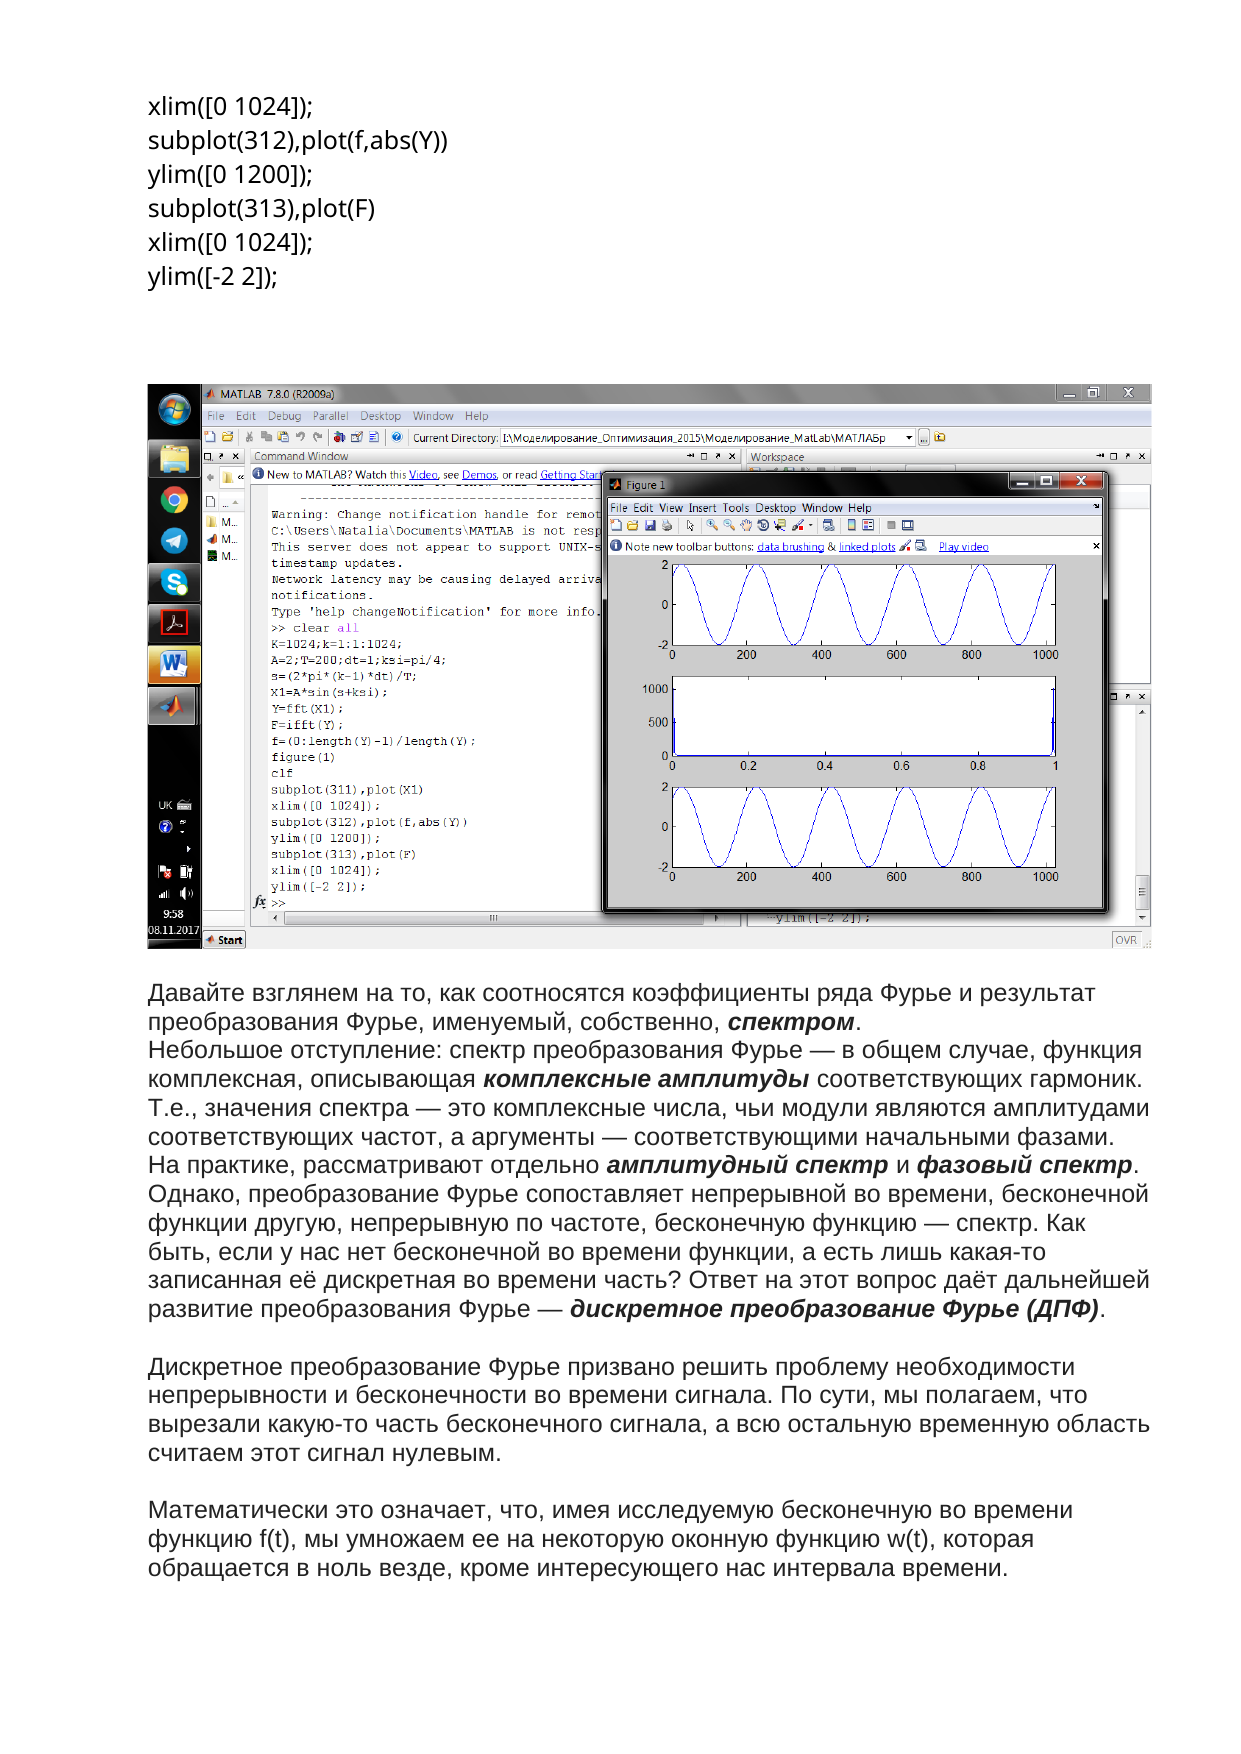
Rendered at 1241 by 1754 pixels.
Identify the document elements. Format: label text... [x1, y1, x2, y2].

text xlim([0 1024]); [148, 225, 1152, 259]
text subplot(313),plot(F) [148, 191, 1152, 225]
text Давайте взглянем на то, как соотносятся коэффициенты ряда Фурье и результат преобразования Фурье, именуемый, собственно, спектром. Небольшое отступление: спектр преобразования Фурье — в общем случае, функция комплексная, описывающая комплексные амплитуды соответствующих гармоник. Т.е., значения спектра — это комплексные числа, чьи модули являются амплитудами соответствующих частот, а аргументы — соответствующими начальными фазами. На практике, рассматривают отдельно амплитудный спектр и фазовый спектр. [862, 978, 1152, 1179]
picture [147, 384, 1152, 949]
text ylim([-2 2]); [148, 259, 1152, 293]
text Однако, преобразование Фурье сопоставляет непрерывной во времени, бесконечной функции другую, непрерывную по частоте, бесконечную функцию — спектр. Как быть, если у нас нет бесконечной во времени функции, а есть лишь какая-то записанная её дискретная во времени часть? Ответ на этот вопрос даёт дальнейшей развитие преобразования Фурье — дискретное преобразование Фурье (ДПФ). Дискретное преобразование Фурье призвано решить проблему необходимости непрерывности и бесконечности во времени сигнала. По сути, мы полагаем, что вырезали какую-то часть бесконечного сигнала, а всю остальную временную область считаем этот сигнал нулевым. Математически это означает, что, имея исследуемую бесконечную во времени функцию f(t), мы умножаем ее на некоторую оконную функцию w(t), которая обращается в ноль везде, кроме интересующего нас интервала времени. [148, 1179, 1152, 1581]
text subplot(312),plot(f,abs(Y)) [148, 123, 1152, 157]
text xlim([0 1024]); [148, 88, 1152, 123]
text ylim([0 1200]); [148, 157, 1152, 191]
